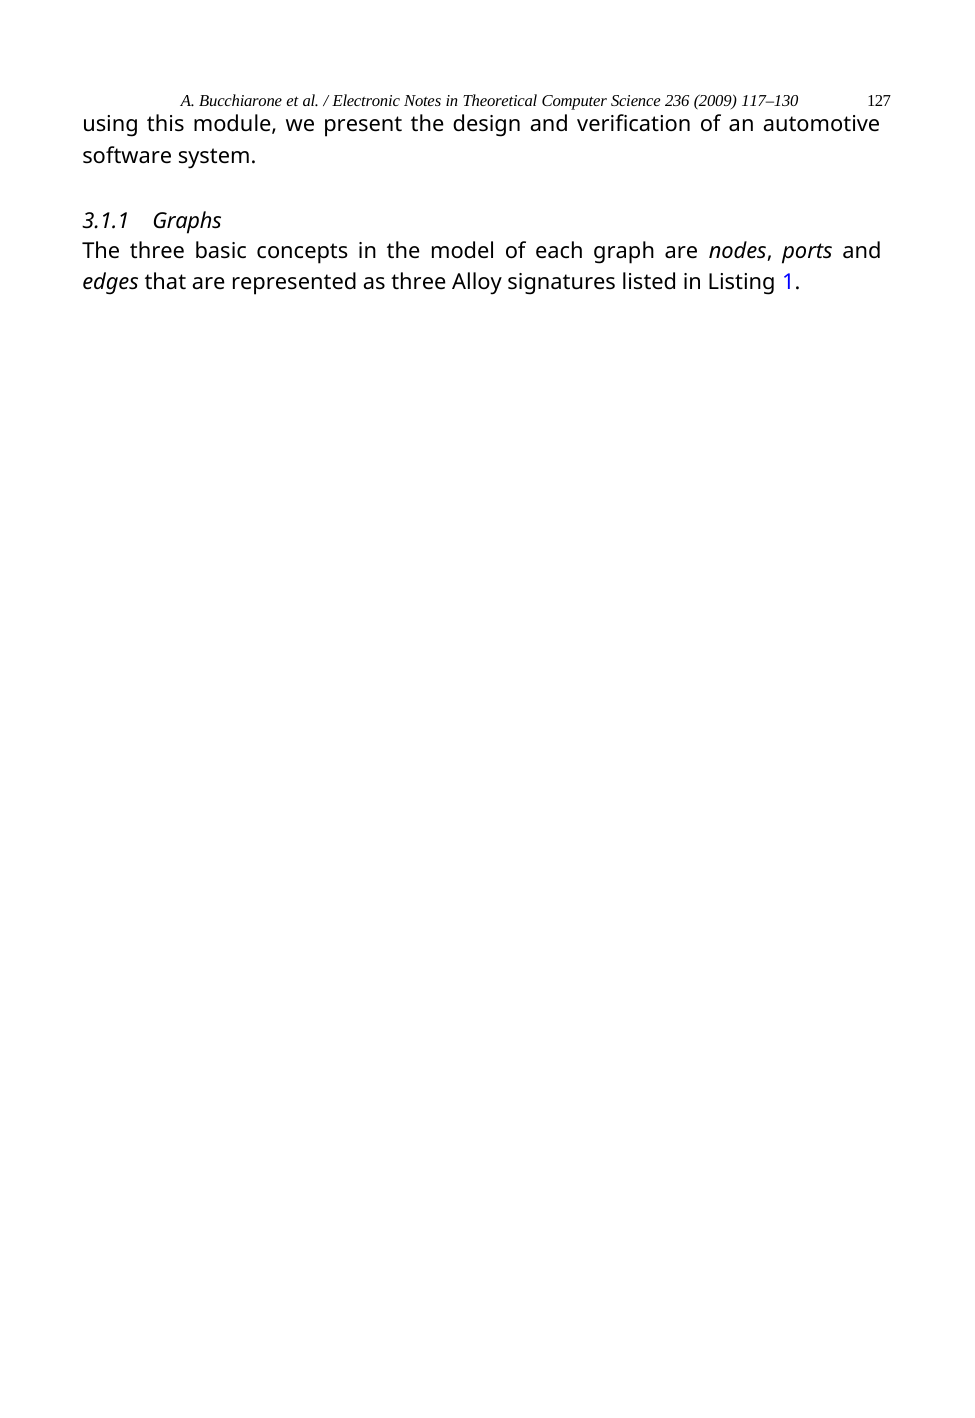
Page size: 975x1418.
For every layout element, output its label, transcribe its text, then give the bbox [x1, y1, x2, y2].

list Graphs [82, 204, 904, 235]
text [82, 108, 881, 170]
text The three basic concepts in the model of each graph are nodes, ports and edges that are represented as three Alloy signatures listed in Listing 1. [82, 235, 881, 296]
